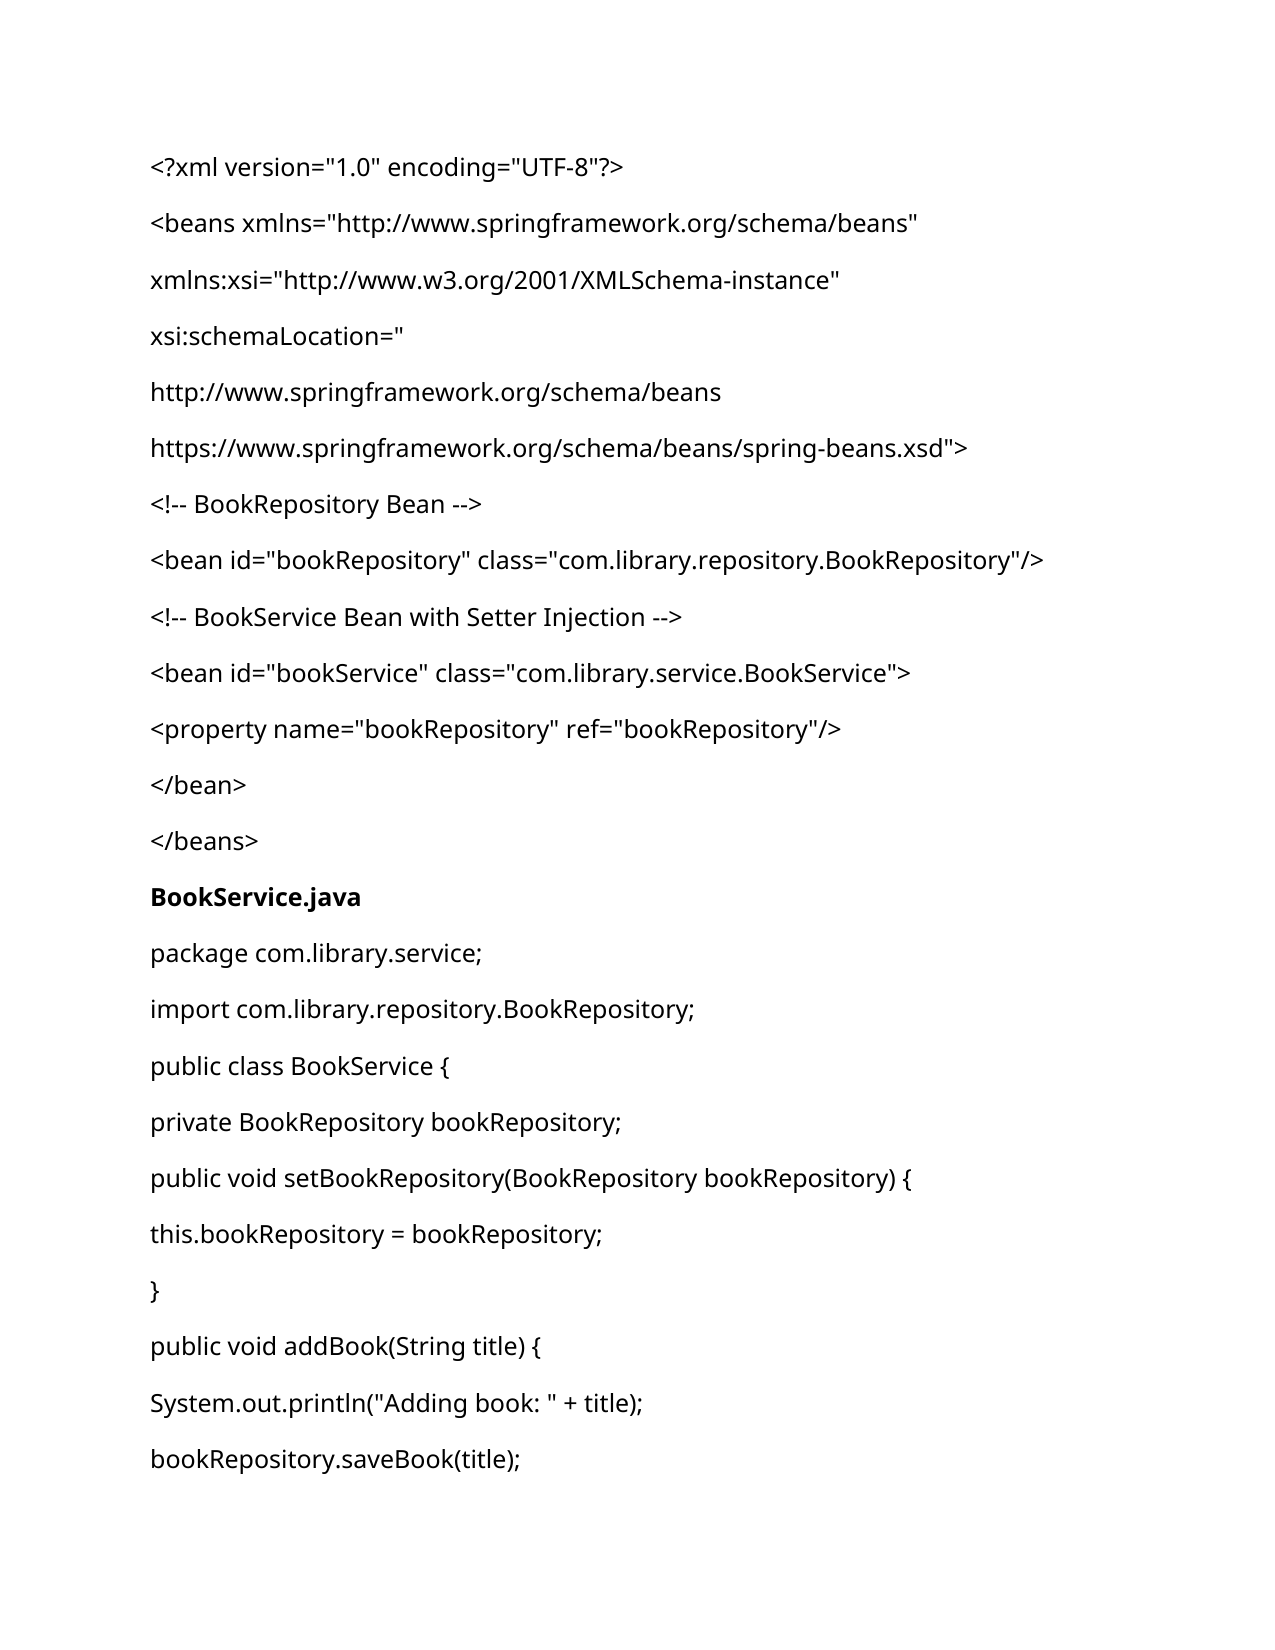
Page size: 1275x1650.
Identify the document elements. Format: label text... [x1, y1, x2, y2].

text <beans xmlns="http://www.springframework.org/schema/beans" [150, 206, 1125, 240]
text <!-- BookService Bean with Setter Injection --> [150, 599, 1125, 633]
text bookRepository.saveBook(title); [150, 1441, 1125, 1475]
text private BookRepository bookRepository; [150, 1104, 1125, 1138]
text </beans> [150, 824, 1125, 858]
text public class BookService { [150, 1048, 1125, 1082]
text <bean id="bookService" class="com.library.service.BookService"> [150, 655, 1125, 689]
text xsi:schemaLocation=" [150, 318, 1125, 352]
text public void setBookRepository(BookRepository bookRepository) { [150, 1161, 1125, 1195]
text package com.library.service; [150, 936, 1125, 970]
text http://www.springframework.org/schema/beans [150, 374, 1125, 409]
text } [150, 1273, 1125, 1307]
text BookService.java [150, 880, 1125, 914]
text this.bookRepository = bookRepository; [150, 1217, 1125, 1251]
text <!-- BookRepository Bean --> [150, 487, 1125, 521]
text <bean id="bookRepository" class="com.library.repository.BookRepository"/> [150, 543, 1125, 577]
text </bean> [150, 768, 1125, 802]
text <property name="bookRepository" ref="bookRepository"/> [150, 711, 1125, 746]
text System.out.println("Adding book: " + title); [150, 1385, 1125, 1419]
text xmlns:xsi="http://www.w3.org/2001/XMLSchema-instance" [150, 262, 1125, 296]
text https://www.springframework.org/schema/beans/spring-beans.xsd"> [150, 431, 1125, 465]
text public void addBook(String title) { [150, 1329, 1125, 1363]
text <?xml version="1.0" encoding="UTF-8"?> [150, 150, 1125, 184]
text import com.library.repository.BookRepository; [150, 992, 1125, 1026]
